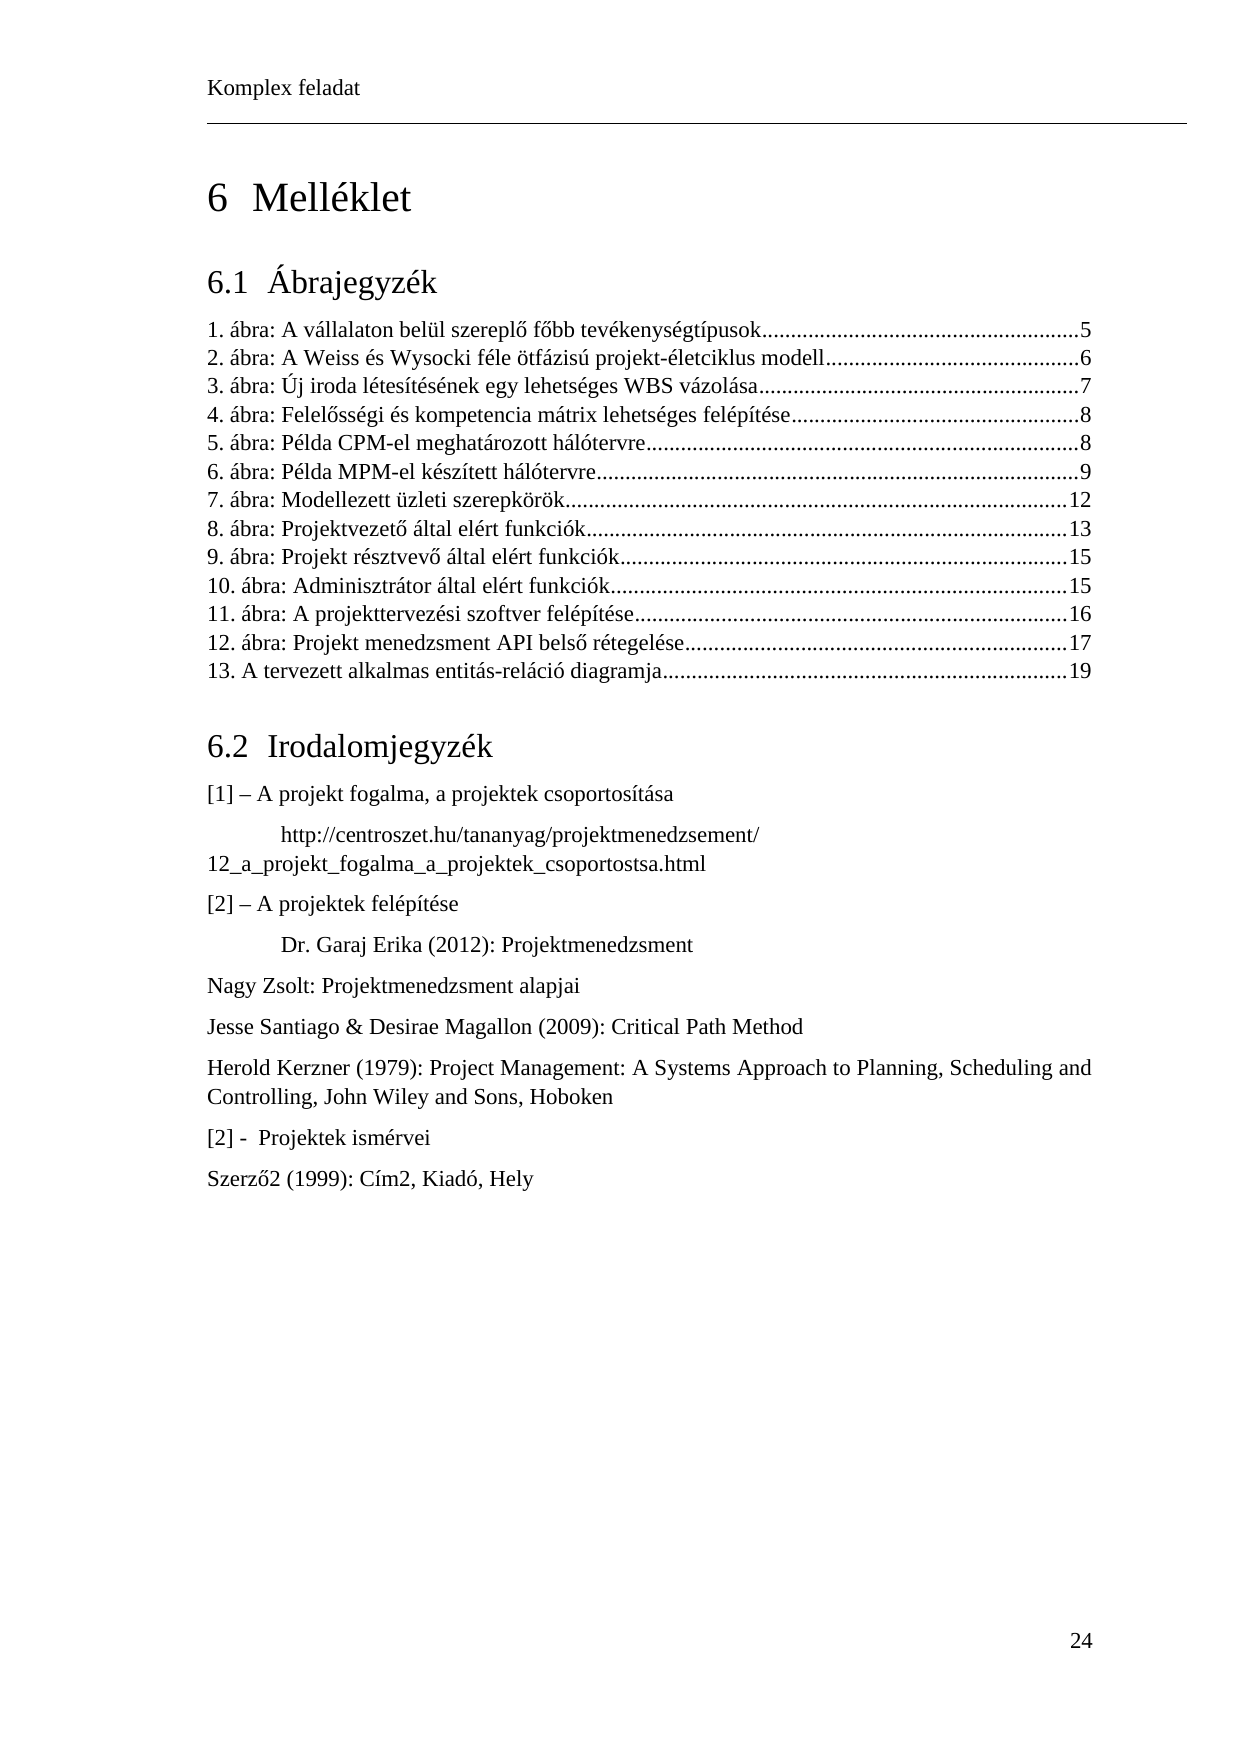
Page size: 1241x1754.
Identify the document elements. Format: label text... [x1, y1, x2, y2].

text Dr. Garaj Erika (2012): Projektmenedzsment [207, 931, 1092, 958]
text 3. ábra: Új iroda létesítésének egy lehetséges WBS vázolása 7 [207, 373, 1092, 399]
text [2] – A projektek felépítése [207, 891, 1092, 917]
text Nagy Zsolt: Projektmenedzsment alapjai [207, 972, 1092, 999]
text 4. ábra: Felelősségi és kompetencia mátrix lehetséges felépítése 8 [207, 401, 1092, 427]
text Herold Kerzner (1979): Project Management: A Systems Approach to Planning, Scheduling and Controlling, John Wiley and Sons, Hoboken [207, 1054, 1092, 1109]
text [1] – A projekt fogalma, a projektek csoportosítása [207, 780, 1092, 807]
text Jesse Santiago & Desirae Magallon (2009): Critical Path Method [207, 1013, 1092, 1040]
text 13. A tervezett alkalmas entitás-reláció diagramja 19 [207, 657, 1092, 683]
text [2] - Projektek ismérvei [207, 1124, 1092, 1150]
text 7. ábra: Modellezett üzleti szerepkörök 12 [207, 486, 1092, 513]
subtitle Irodalomjegyzék [207, 726, 1092, 765]
text 10. ábra: Adminisztrátor által elért funkciók 15 [207, 572, 1092, 598]
subtitle Melléklet [207, 173, 1092, 221]
text 5. ábra: Példa CPM-el meghatározott hálótervre 8 [207, 429, 1092, 456]
subtitle Ábrajegyzék [207, 262, 1092, 300]
text 11. ábra: A projekttervezési szoftver felépítése 16 [207, 600, 1092, 626]
text 1. ábra: A vállalaton belül szereplő főbb tevékenységtípusok 5 [207, 316, 1092, 342]
text 6. ábra: Példa MPM-el készített hálótervre 9 [207, 458, 1092, 484]
text 2. ábra: A Weiss és Wysocki féle ötfázisú projekt-életciklus modell 6 [207, 344, 1092, 371]
text 9. ábra: Projekt résztvevő által elért funkciók 15 [207, 543, 1092, 569]
text 12. ábra: Projekt menedzsment API belső rétegelése 17 [207, 628, 1092, 655]
text http://centroszet.hu/tananyag/projektmenedzsement/12_a_projekt_fogalma_a_projektek_csoportostsa.html [207, 821, 1092, 876]
text Szerző2 (1999): Cím2, Kiadó, Hely [207, 1164, 1092, 1191]
text 8. ábra: Projektvezető által elért funkciók 13 [207, 515, 1092, 541]
